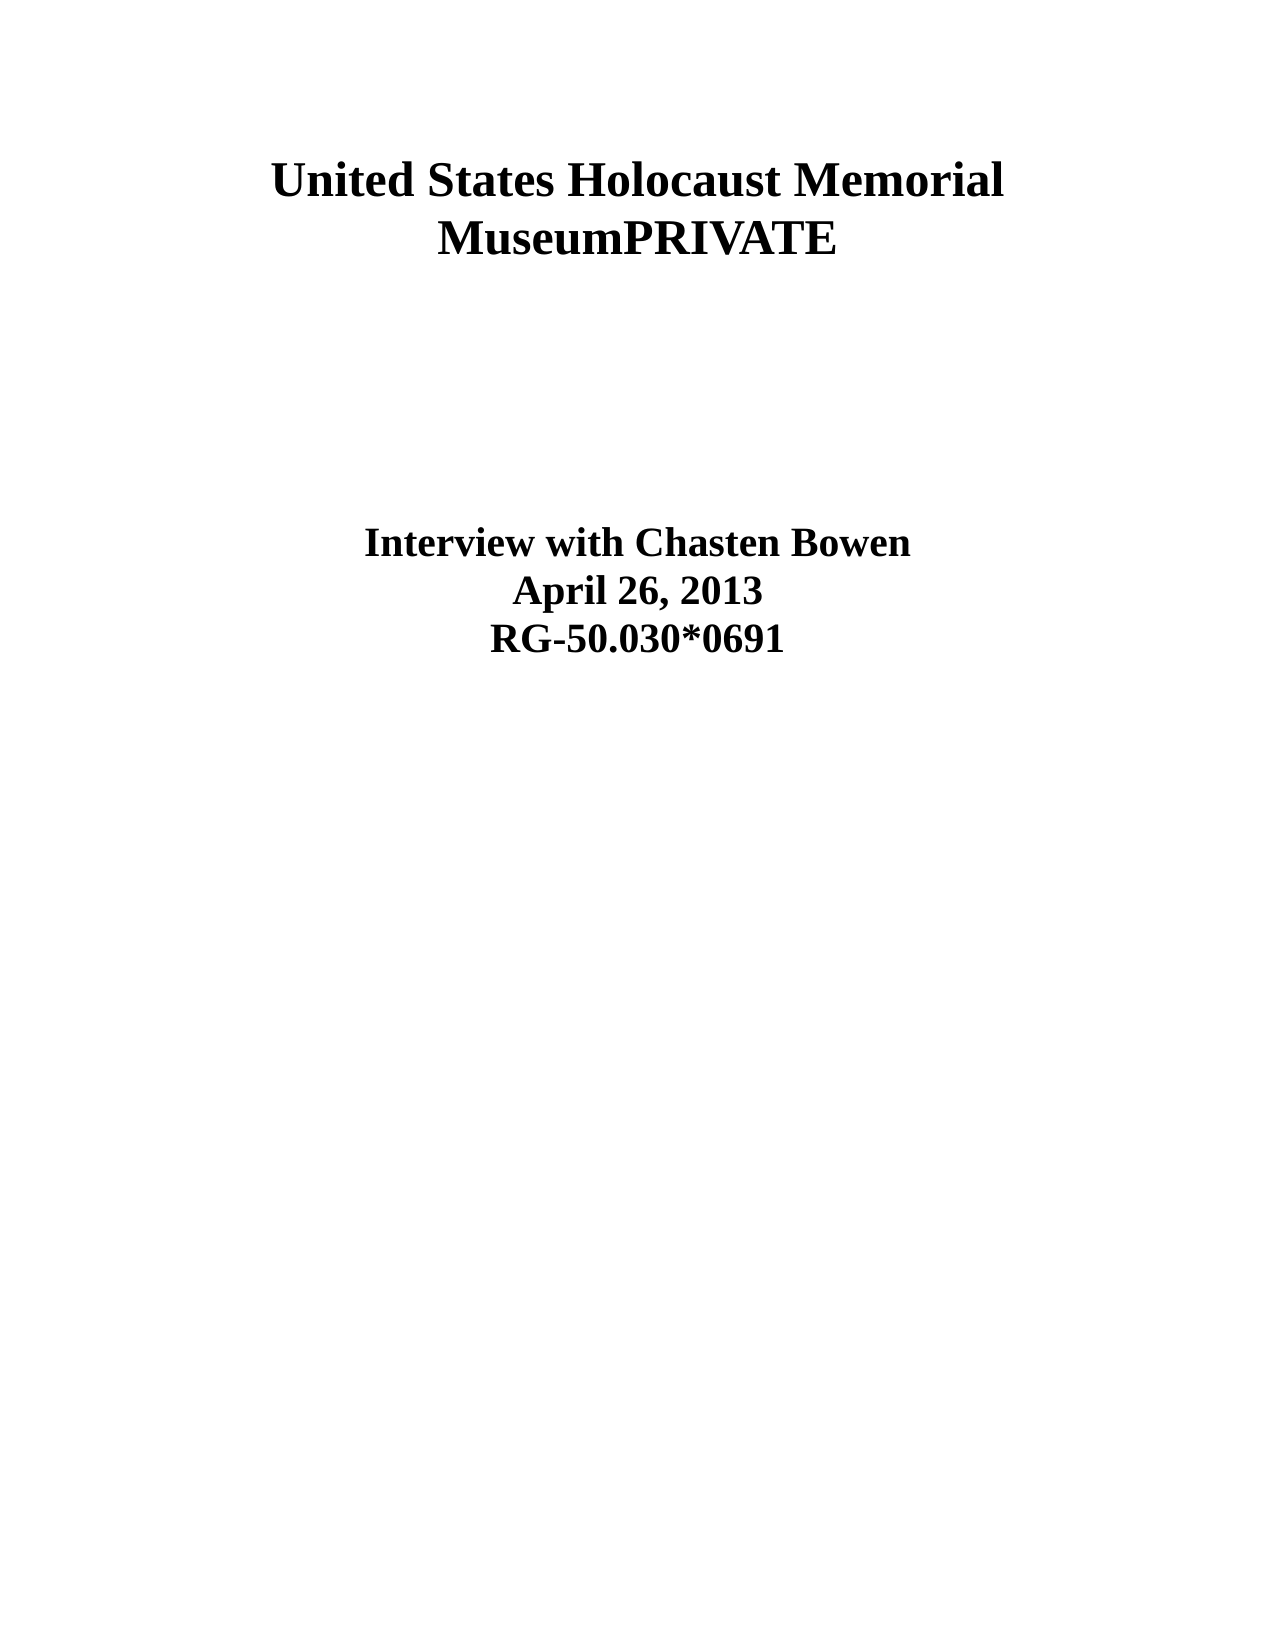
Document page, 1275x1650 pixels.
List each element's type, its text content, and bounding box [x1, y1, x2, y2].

text Interview with Chasten Bowen [187, 524, 1087, 572]
text United States Holocaust Memorial MuseumPRIVATE [187, 150, 1087, 265]
text RG-50.030*0691 [187, 619, 1087, 667]
text April 26, 2013 [187, 572, 1087, 619]
